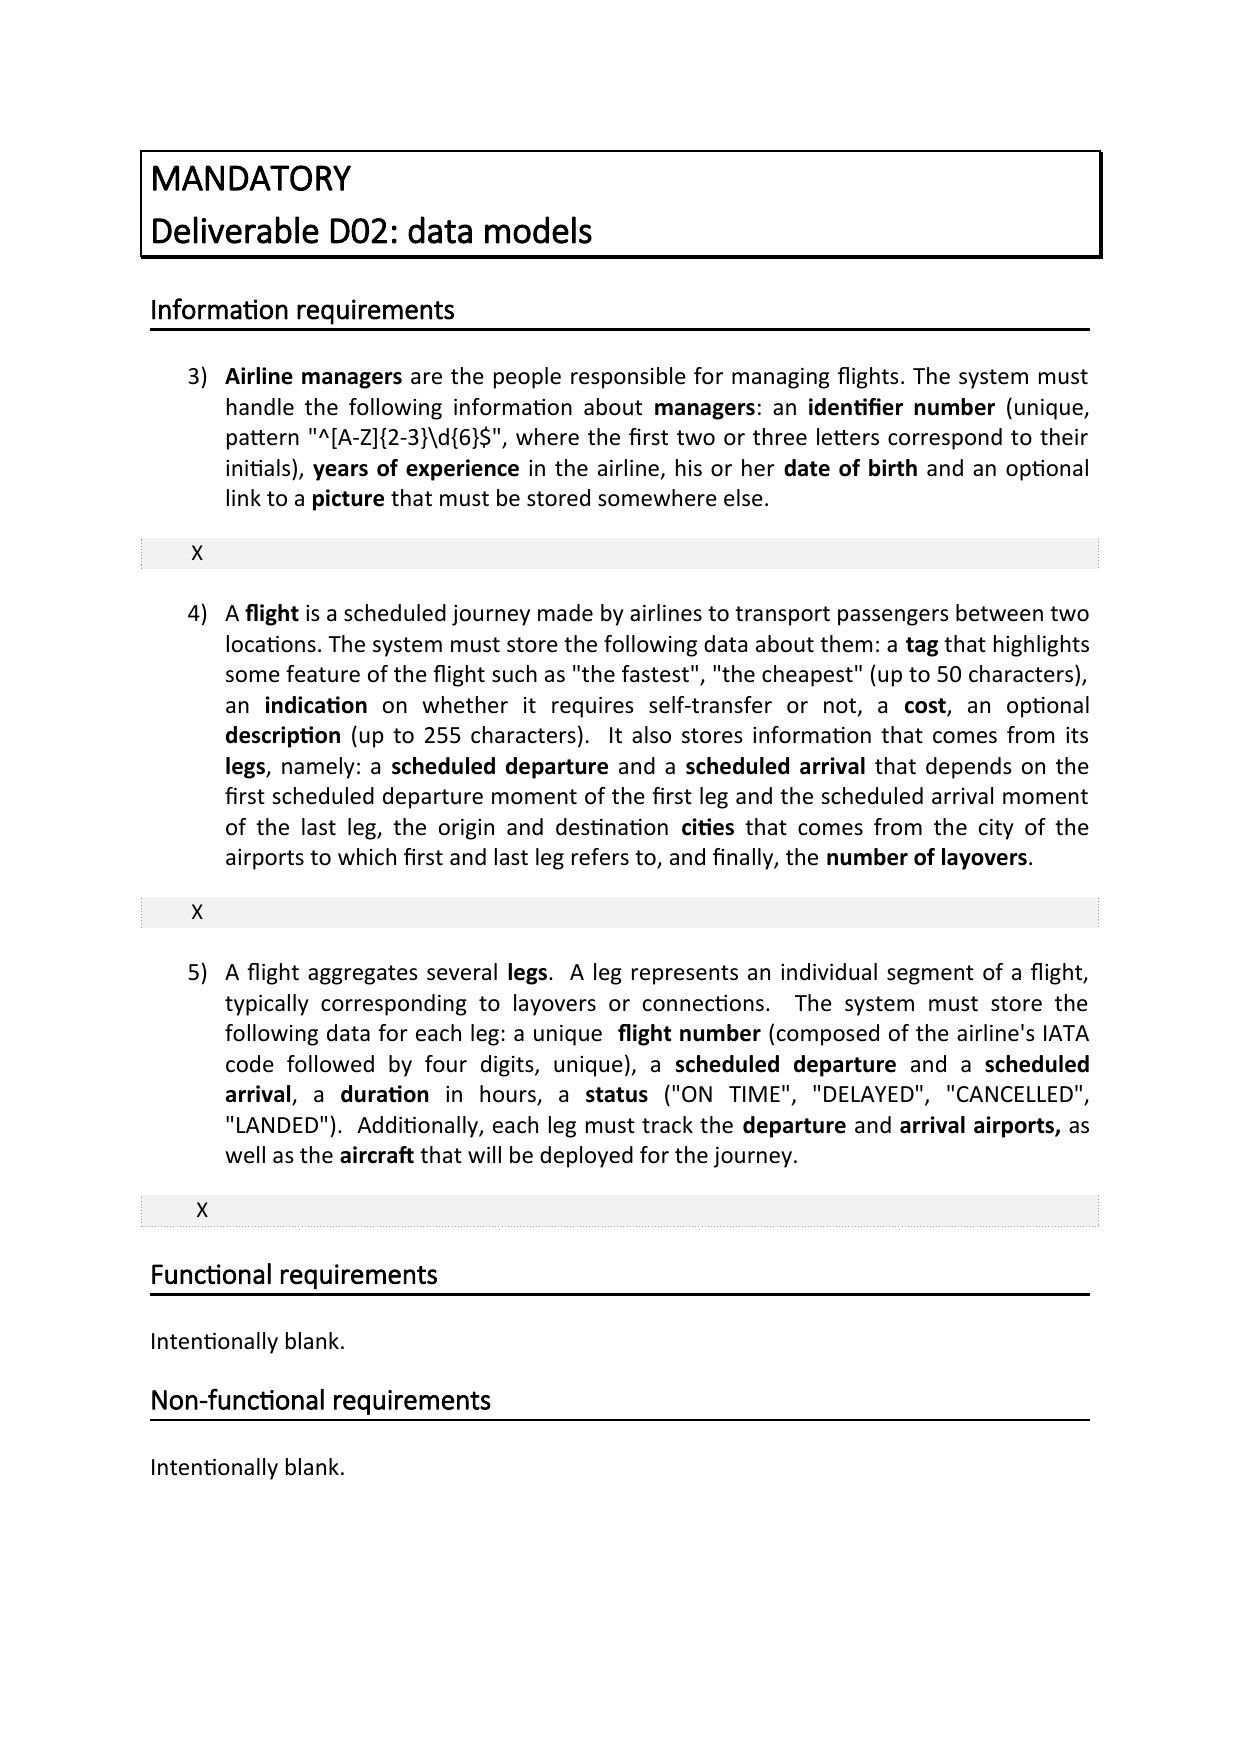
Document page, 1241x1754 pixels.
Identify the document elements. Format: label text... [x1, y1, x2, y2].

text X [141, 538, 1099, 569]
text X [141, 897, 1099, 928]
list A flight is a scheduled journey made by airlines to transport passengers between two locations. The system must store the following data about them: a tag that highlights some feature of the flight such as "the fastest", "the cheapest" (up to 50 characters), an indication on whether it requires self-transfer or not, a cost, an optional description (up to 255 characters). It also stores information that comes from its legs, namely: a scheduled departure and a scheduled arrival that depends on the first scheduled departure moment of the first leg and the scheduled arrival moment of the last leg, the origin and destination cities that comes from the city of the airports to which first and last leg refers to, and finally, the number of layovers. [187, 598, 1090, 872]
text X [141, 1195, 1099, 1227]
list A flight aggregates several legs. A leg represents an individual segment of a flight, typically corresponding to layovers or connections. The system must store the following data for each leg: a unique flight number (composed of the airline's IATA code followed by four digits, unique), a scheduled departure and a scheduled arrival, a duration in hours, a status ("ON TIME", "DELAYED", "CANCELLED", "LANDED"). Additionally, each leg must track the departure and arrival airports, as well as the aircraft that will be deployed for the journey. [187, 957, 1090, 1170]
subtitle Functional requirements [150, 1256, 1090, 1293]
subtitle Non-functional requirements [150, 1381, 1090, 1419]
list Airline managers are the people responsible for managing flights. The system must handle the following information about managers: an identifier number (unique, pattern "^[A-Z]{2-3}\d{6}$", where the first two or three letters correspond to their initials), years of experience in the airline, his or her date of birth and an optional link to a picture that must be stored somewhere else. [187, 361, 1090, 513]
subtitle MANDATORY Deliverable D02: data models [142, 152, 1099, 255]
subtitle Information requirements [150, 291, 1090, 328]
text Intentionally blank. [150, 1451, 1090, 1482]
text Intentionally blank. [150, 1326, 1090, 1356]
